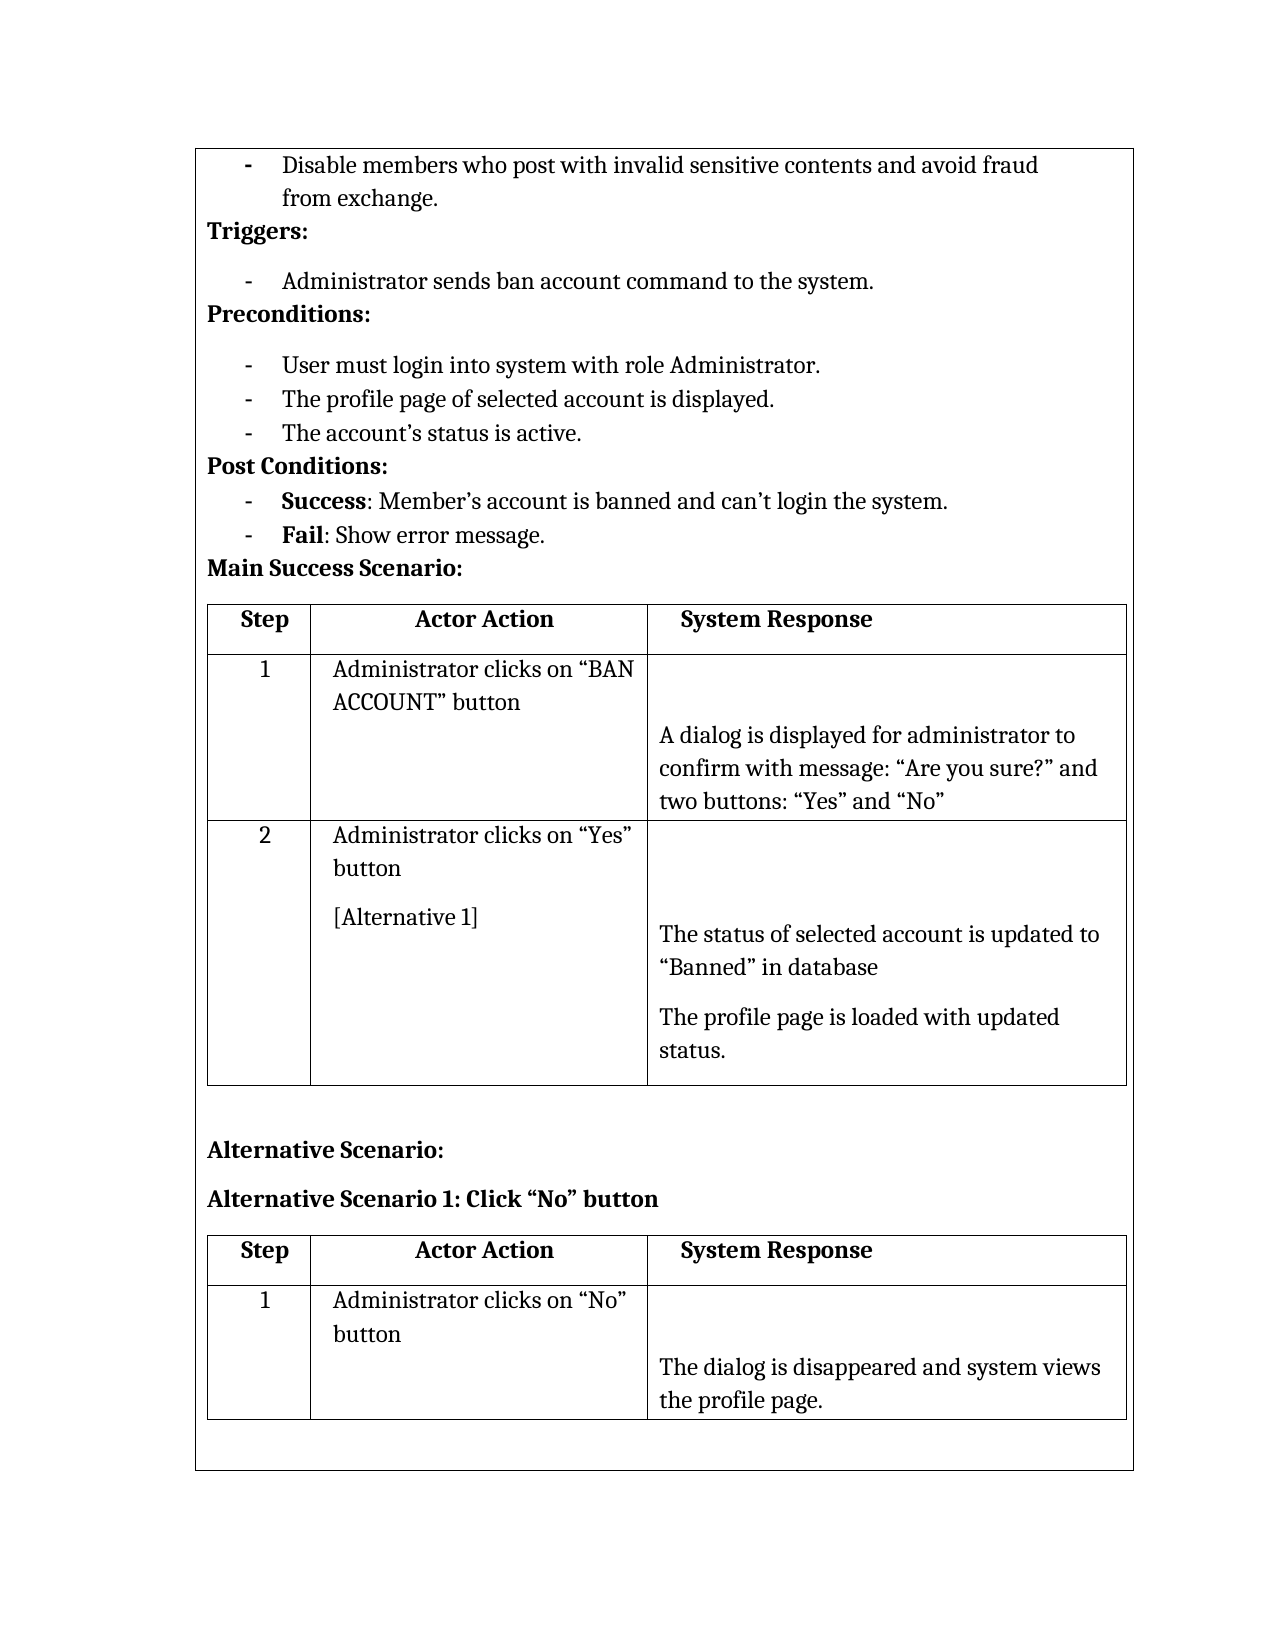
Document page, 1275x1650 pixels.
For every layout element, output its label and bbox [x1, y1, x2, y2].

table_cell [196, 149, 1133, 1469]
